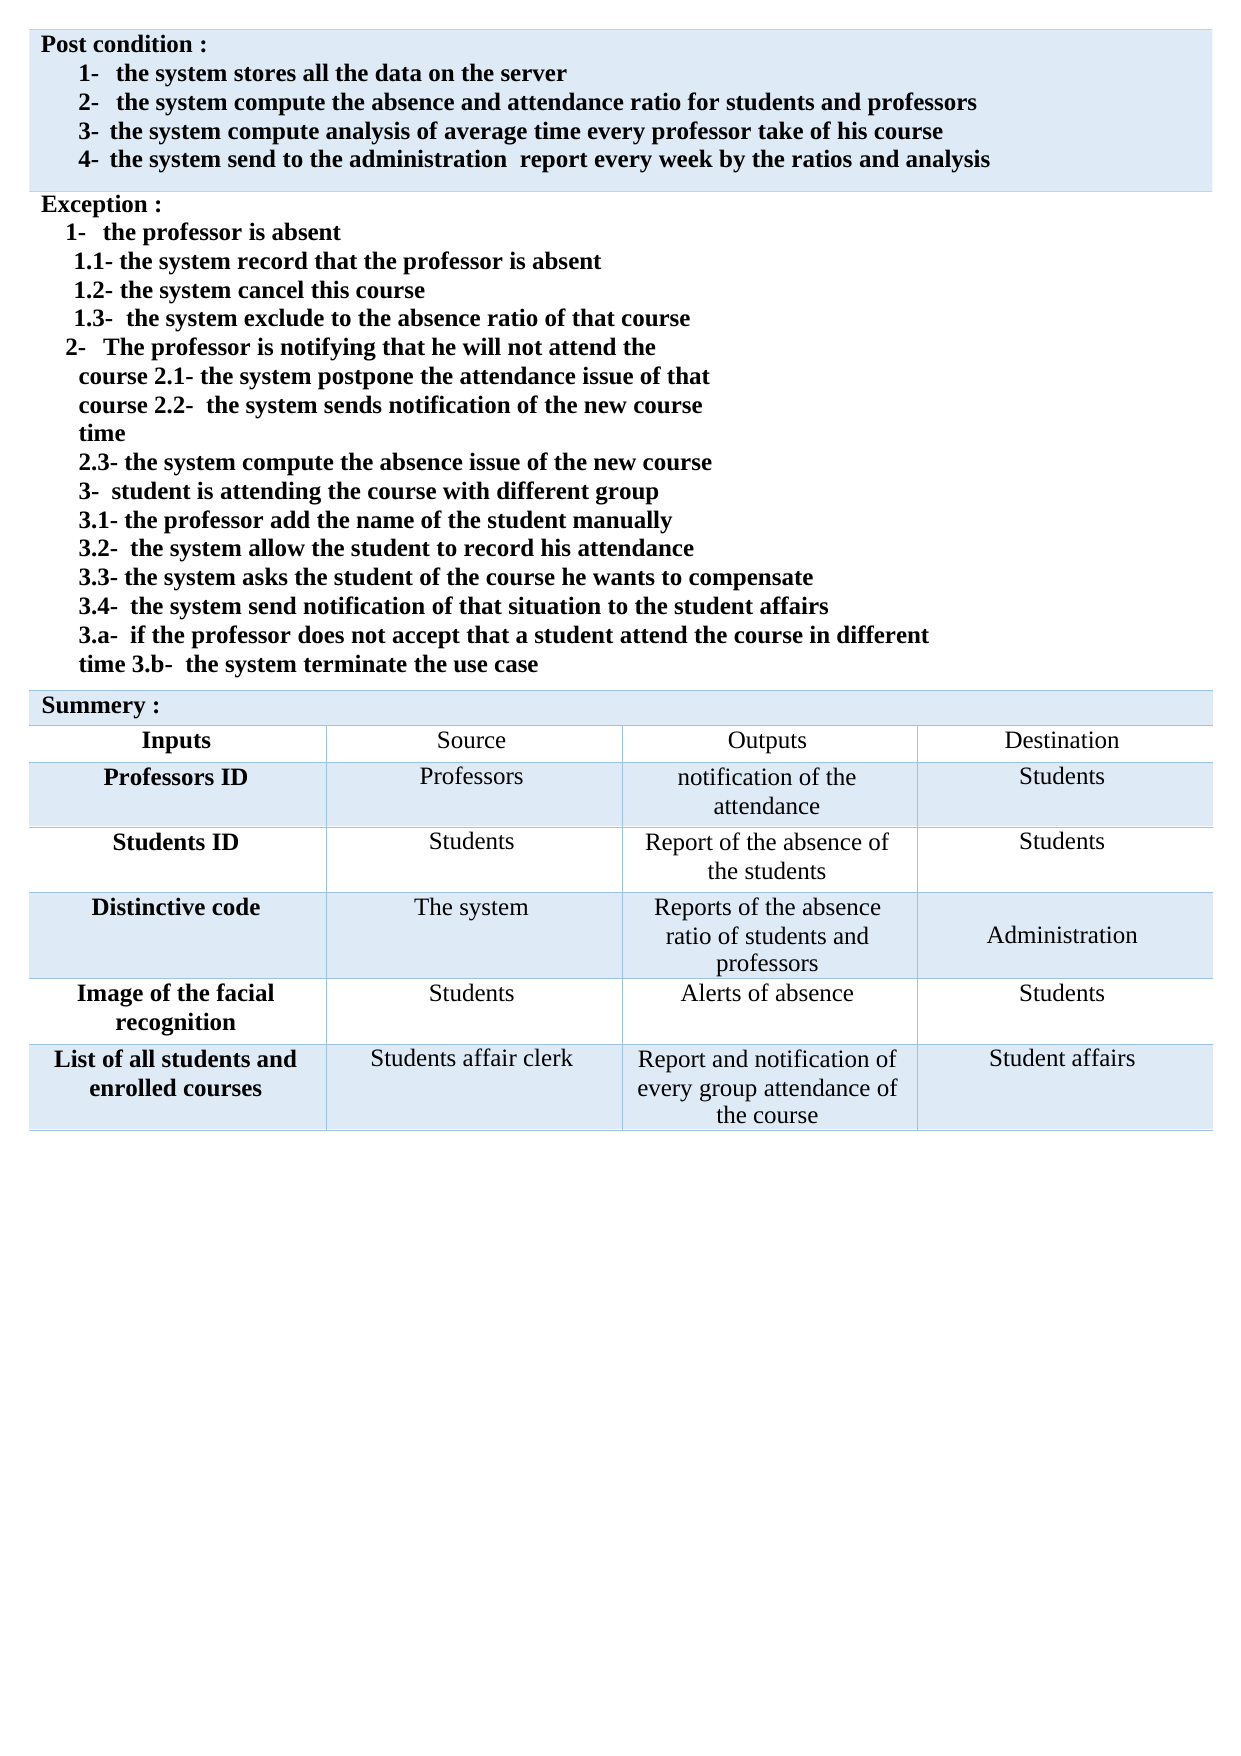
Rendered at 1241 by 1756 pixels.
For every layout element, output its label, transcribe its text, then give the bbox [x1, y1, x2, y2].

text 1.1- the system record that the professor is absent 1.2- the system cancel this course [73, 246, 615, 303]
table_cell Destination [918, 726, 1213, 762]
table_cell Report of the absence of the students [623, 828, 917, 892]
list the professor is absent [65, 217, 1223, 246]
table_cell The system [327, 893, 622, 978]
table_cell Students ID [29, 828, 326, 892]
table_cell List of all students and enrolled courses [29, 1045, 326, 1129]
text 3.3- the system asks the student of the course he wants to compensate 3.4- the system send notification of that situation to the student affairs [78, 562, 829, 620]
table_cell Administration [918, 893, 1213, 978]
table_cell Source [327, 726, 622, 762]
table_cell Student affairs [918, 1045, 1213, 1129]
table_cell Students [918, 979, 1213, 1043]
text 3.1- the professor add the name of the student manually 3.2- the system allow the student to record his attendance [78, 505, 694, 562]
table_cell Distinctive code [29, 893, 326, 978]
table_cell Image of the facial recognition [29, 979, 326, 1043]
table_cell Alerts of absence [623, 979, 917, 1043]
list The professor is notifying that he will not attend the course 2.1- the system postpone the attendance issue of that course 2.2- the system sends notification of the new course time [65, 332, 732, 447]
table_cell Outputs [623, 726, 917, 762]
text 3.a- if the professor does not accept that a student attend the course in different time 3.b- the system terminate the use case [78, 620, 983, 677]
table_cell Inputs [29, 726, 326, 762]
table_cell Students [918, 828, 1213, 892]
table_cell Students [327, 979, 622, 1043]
table_cell Reports of the absence ratio of students and professors [623, 893, 917, 978]
table_cell Professors [327, 763, 622, 826]
table_cell Students affair clerk [327, 1045, 622, 1129]
text 1.3- the system exclude to the absence ratio of that course [73, 303, 1223, 332]
table_cell Professors ID [29, 763, 326, 826]
table_cell Report and notification of every group attendance of the course [623, 1045, 917, 1129]
table_cell notification of the attendance [623, 763, 917, 826]
text Exception : [41, 192, 1223, 217]
table_header Summery : [29, 691, 1213, 725]
table_cell Students [918, 763, 1213, 826]
text 2.3- the system compute the absence issue of the new course 3- student is attending the course with different group [78, 447, 718, 505]
table_cell Students [327, 828, 622, 892]
